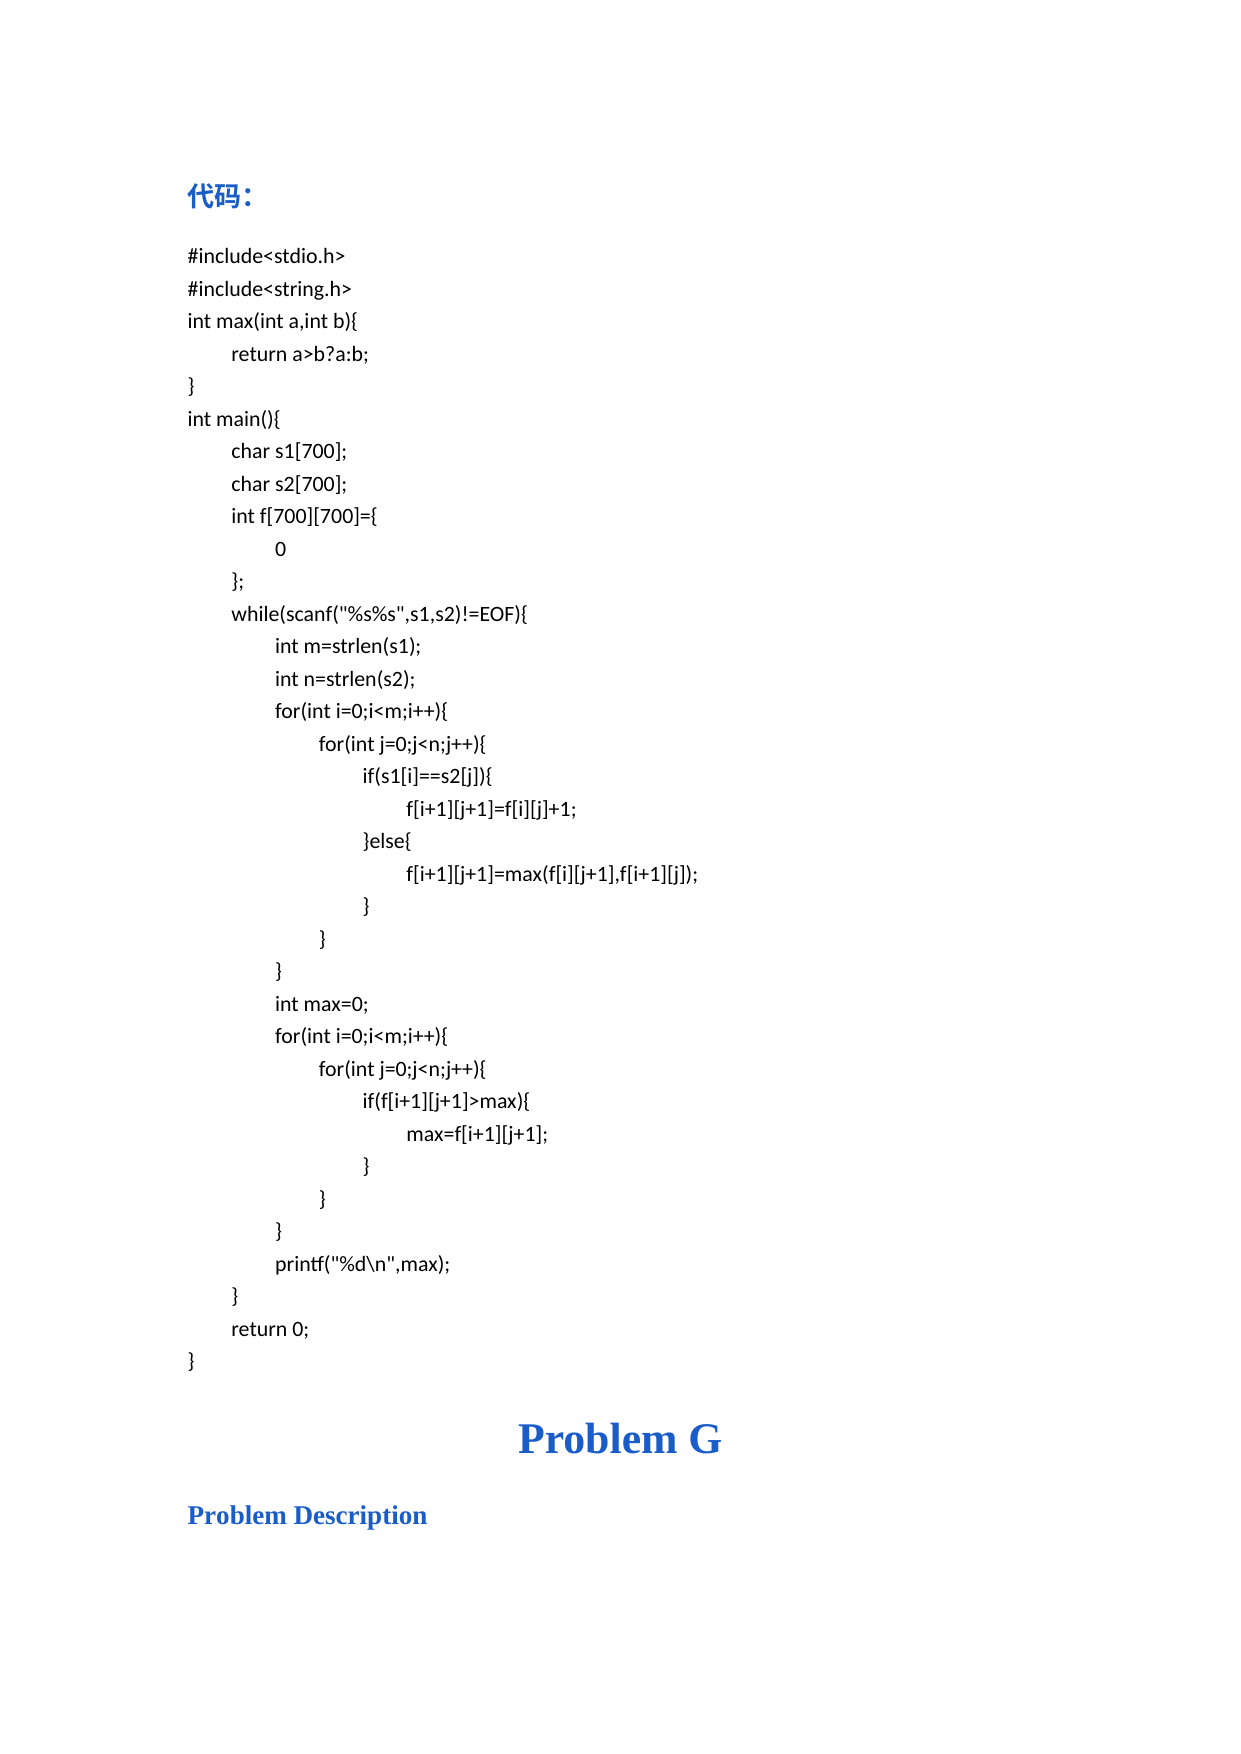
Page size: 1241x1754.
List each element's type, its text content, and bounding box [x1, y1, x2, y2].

text int main(){ [187, 402, 1053, 434]
text int n=strlen(s2); [187, 662, 1053, 694]
text for(int i=0;i<m;i++){ [187, 1019, 1053, 1052]
text int f[700][700]={ [187, 499, 1053, 532]
text for(int j=0;j<n;j++){ [187, 1052, 1053, 1084]
text char s1[700]; [187, 434, 1053, 467]
text f[i+1][j+1]=max(f[i][j+1],f[i+1][j]); [187, 857, 1053, 889]
text } [187, 922, 1053, 954]
text for(int j=0;j<n;j++){ [187, 727, 1053, 759]
text if(s1[i]==s2[j]){ [187, 759, 1053, 792]
text #include<stdio.h> [187, 239, 1053, 272]
text } [187, 369, 1053, 402]
text } [187, 889, 1053, 922]
text } [187, 954, 1053, 987]
text f[i+1][j+1]=f[i][j]+1; [187, 792, 1053, 824]
text } [187, 1279, 1053, 1312]
text int max=0; [187, 987, 1053, 1019]
text int m=strlen(s1); [187, 629, 1053, 662]
text } [187, 1344, 1053, 1377]
text if(f[i+1][j+1]>max){ [187, 1084, 1053, 1117]
text }else{ [187, 824, 1053, 857]
text return a>b?a:b; [187, 337, 1053, 369]
text while(scanf("%s%s",s1,s2)!=EOF){ [187, 597, 1053, 629]
text return 0; [187, 1312, 1053, 1344]
text 代码： [187, 162, 1053, 227]
text #include<string.h> [187, 272, 1053, 304]
text } [187, 1182, 1053, 1214]
text Problem G [187, 1405, 1053, 1470]
text printf("%d\n",max); [187, 1247, 1053, 1279]
text max=f[i+1][j+1]; [187, 1117, 1053, 1149]
text 0 [187, 532, 1053, 564]
text for(int i=0;i<m;i++){ [187, 694, 1053, 727]
text char s2[700]; [187, 467, 1053, 499]
text Problem Description [187, 1498, 1053, 1531]
text } [187, 1214, 1053, 1247]
text }; [187, 564, 1053, 597]
text } [187, 1149, 1053, 1182]
text int max(int a,int b){ [187, 304, 1053, 337]
